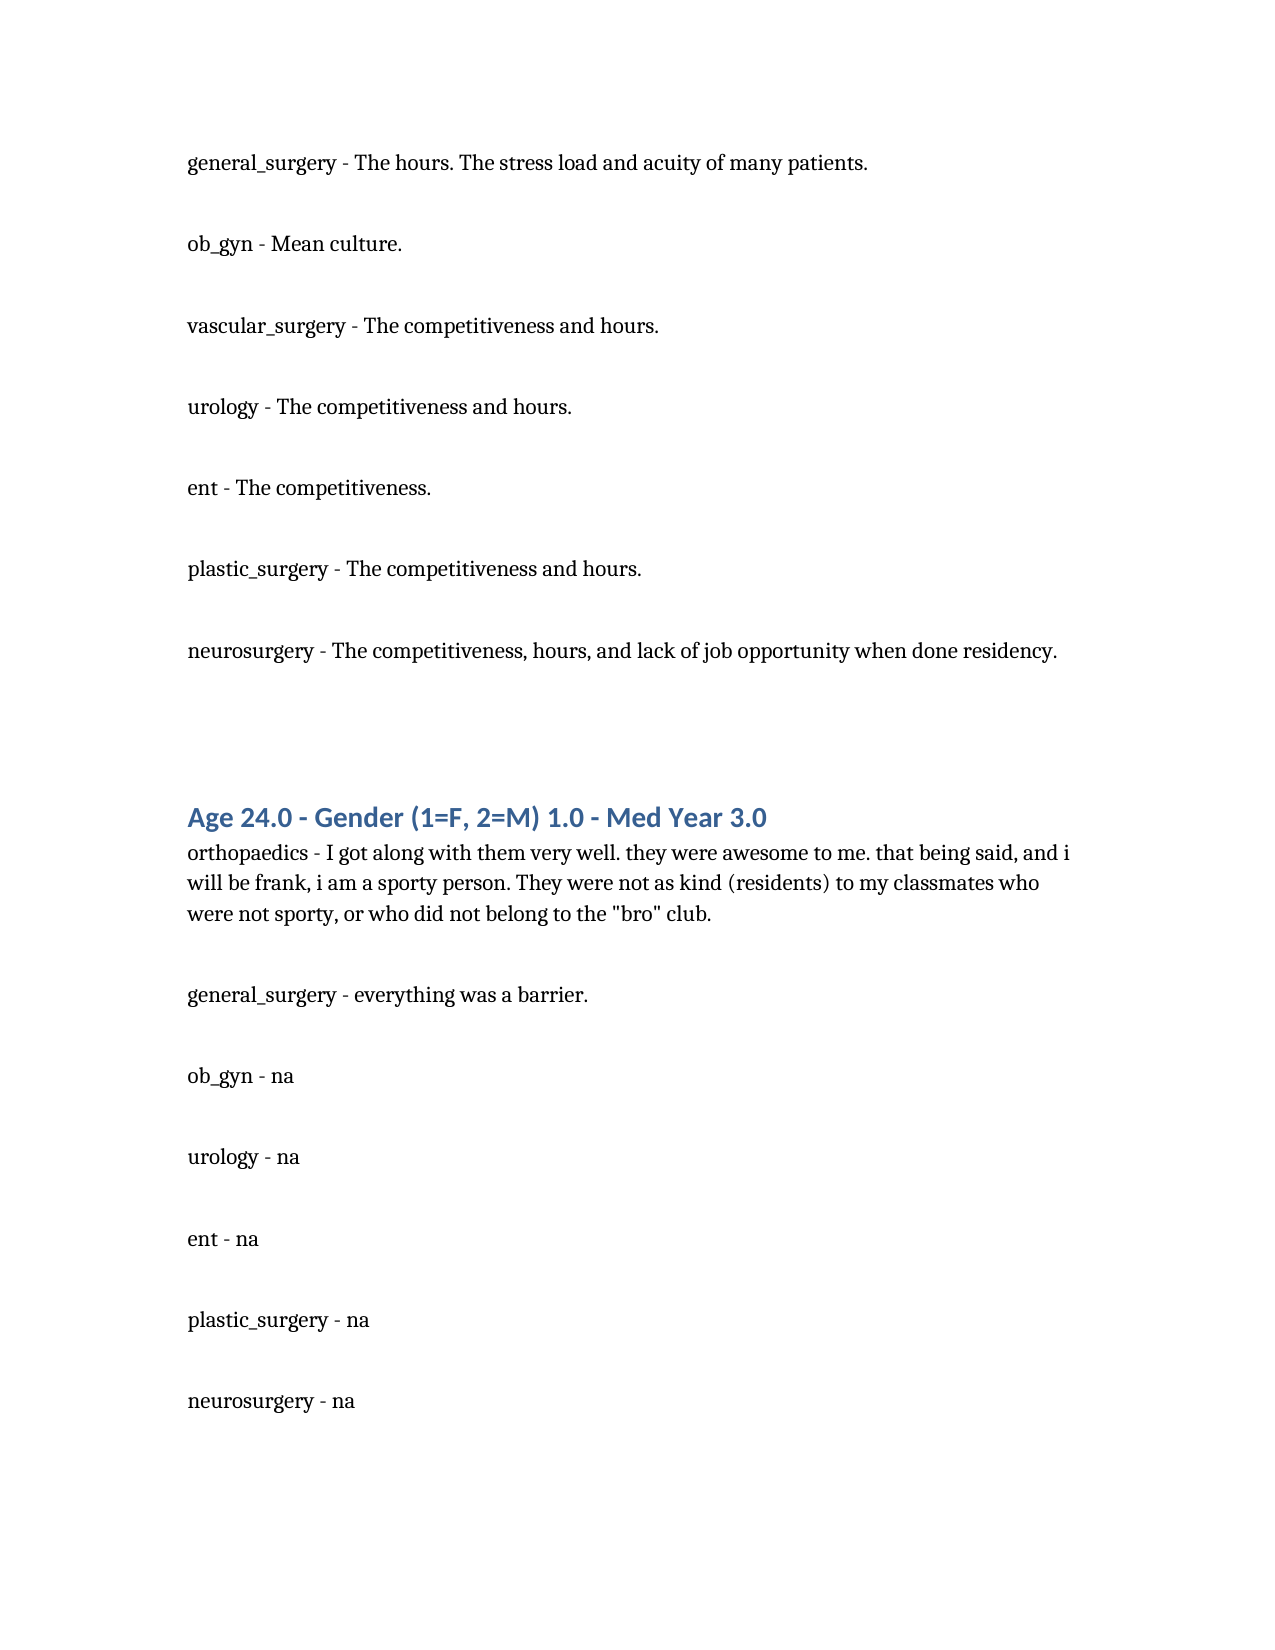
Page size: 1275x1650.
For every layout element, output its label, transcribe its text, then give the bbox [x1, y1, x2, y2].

text vascular_surgery - The competitiveness and hours. [187, 312, 1087, 369]
subtitle Age 24.0 - Gender (1=F, 2=M) 1.0 - Med Year 3.0 [187, 799, 1087, 834]
text ob_gyn - Mean culture. [187, 231, 1087, 288]
text ent - The competitiveness. [187, 475, 1087, 532]
text ob_gyn - na [187, 1063, 1087, 1119]
text urology - na [187, 1144, 1087, 1201]
text neurosurgery - na [187, 1388, 1087, 1444]
text orthopaedics - I got along with them very well. they were awesome to me. that being said, and i will be frank, i am a sporty person. They were not as kind (residents) to my classmates who were not sporty, or who did not belong to the "bro" club. [187, 840, 1087, 957]
text ent - na [187, 1225, 1087, 1282]
text neurosurgery - The competitiveness, hours, and lack of job opportunity when done residency. [187, 637, 1087, 694]
text plastic_surgery - The competitiveness and hours. [187, 556, 1087, 613]
text general_surgery - The hours. The stress load and acuity of many patients. [187, 150, 1087, 207]
text plastic_surgery - na [187, 1307, 1087, 1363]
text urology - The competitiveness and hours. [187, 394, 1087, 450]
text general_surgery - everything was a barrier. [187, 982, 1087, 1038]
